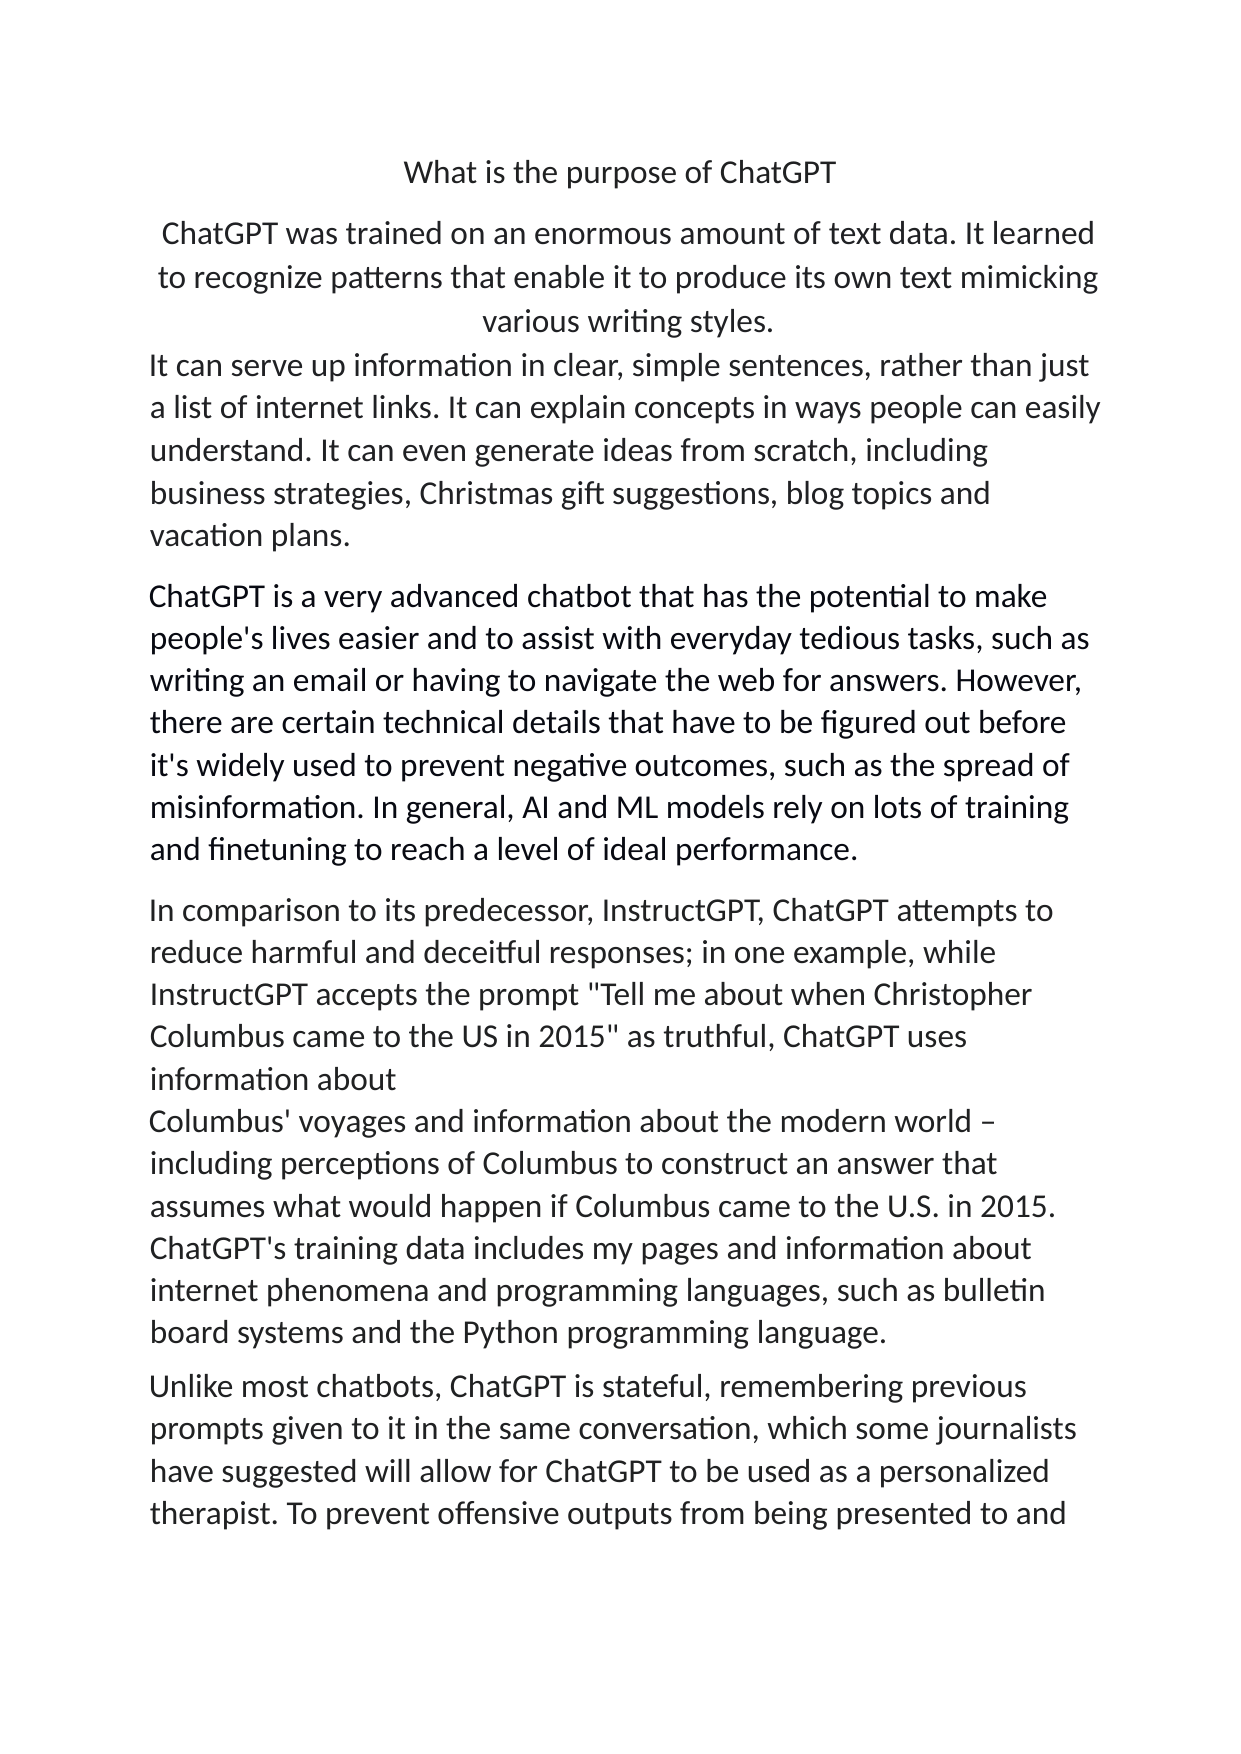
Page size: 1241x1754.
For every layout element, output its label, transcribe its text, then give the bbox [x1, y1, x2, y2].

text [148, 1365, 1083, 1533]
subtitle What is the purpose of ChatGPT [150, 151, 1090, 192]
text ChatGPT is a very advanced chatbot that has the potential to make people's lives easier and to assist with everyday tedious tasks, such as writing an email or having to navigate the web for answers. However, there are certain technical details that have to be figured out before it's widely used to prevent negative outcomes, such as the spread of misinformation. In general, AI and ML models rely on lots of training and finetuning to reach a level of ideal performance. [148, 574, 1094, 869]
text Columbus' voyages and information about the modern world – including perceptions of Columbus to construct an answer that assumes what would happen if Columbus came to the U.S. in 2015. ChatGPT's training data includes my pages and information about internet phenomena and programming languages, such as bulletin board systems and the Python programming language. [148, 1100, 1068, 1352]
text In comparison to its predecessor, InstructGPT, ChatGPT attempts to reduce harmful and deceitful responses; in one example, while InstructGPT accepts the prompt "Tell me about when Christopher Columbus came to the US in 2015" as truthful, ChatGPT uses information about [148, 889, 1083, 1098]
text ChatGPT was trained on an enormous amount of text data. It learned to recognize patterns that enable it to produce its own text mimicking various writing styles. [150, 212, 1107, 340]
text It can serve up information in clear, simple sentences, rather than just a list of internet links. It can explain concepts in ways people can easily understand. It can even generate ideas from scratch, including business strategies, Christmas gift suggestions, blog topics and vacation plans. [148, 344, 1107, 555]
